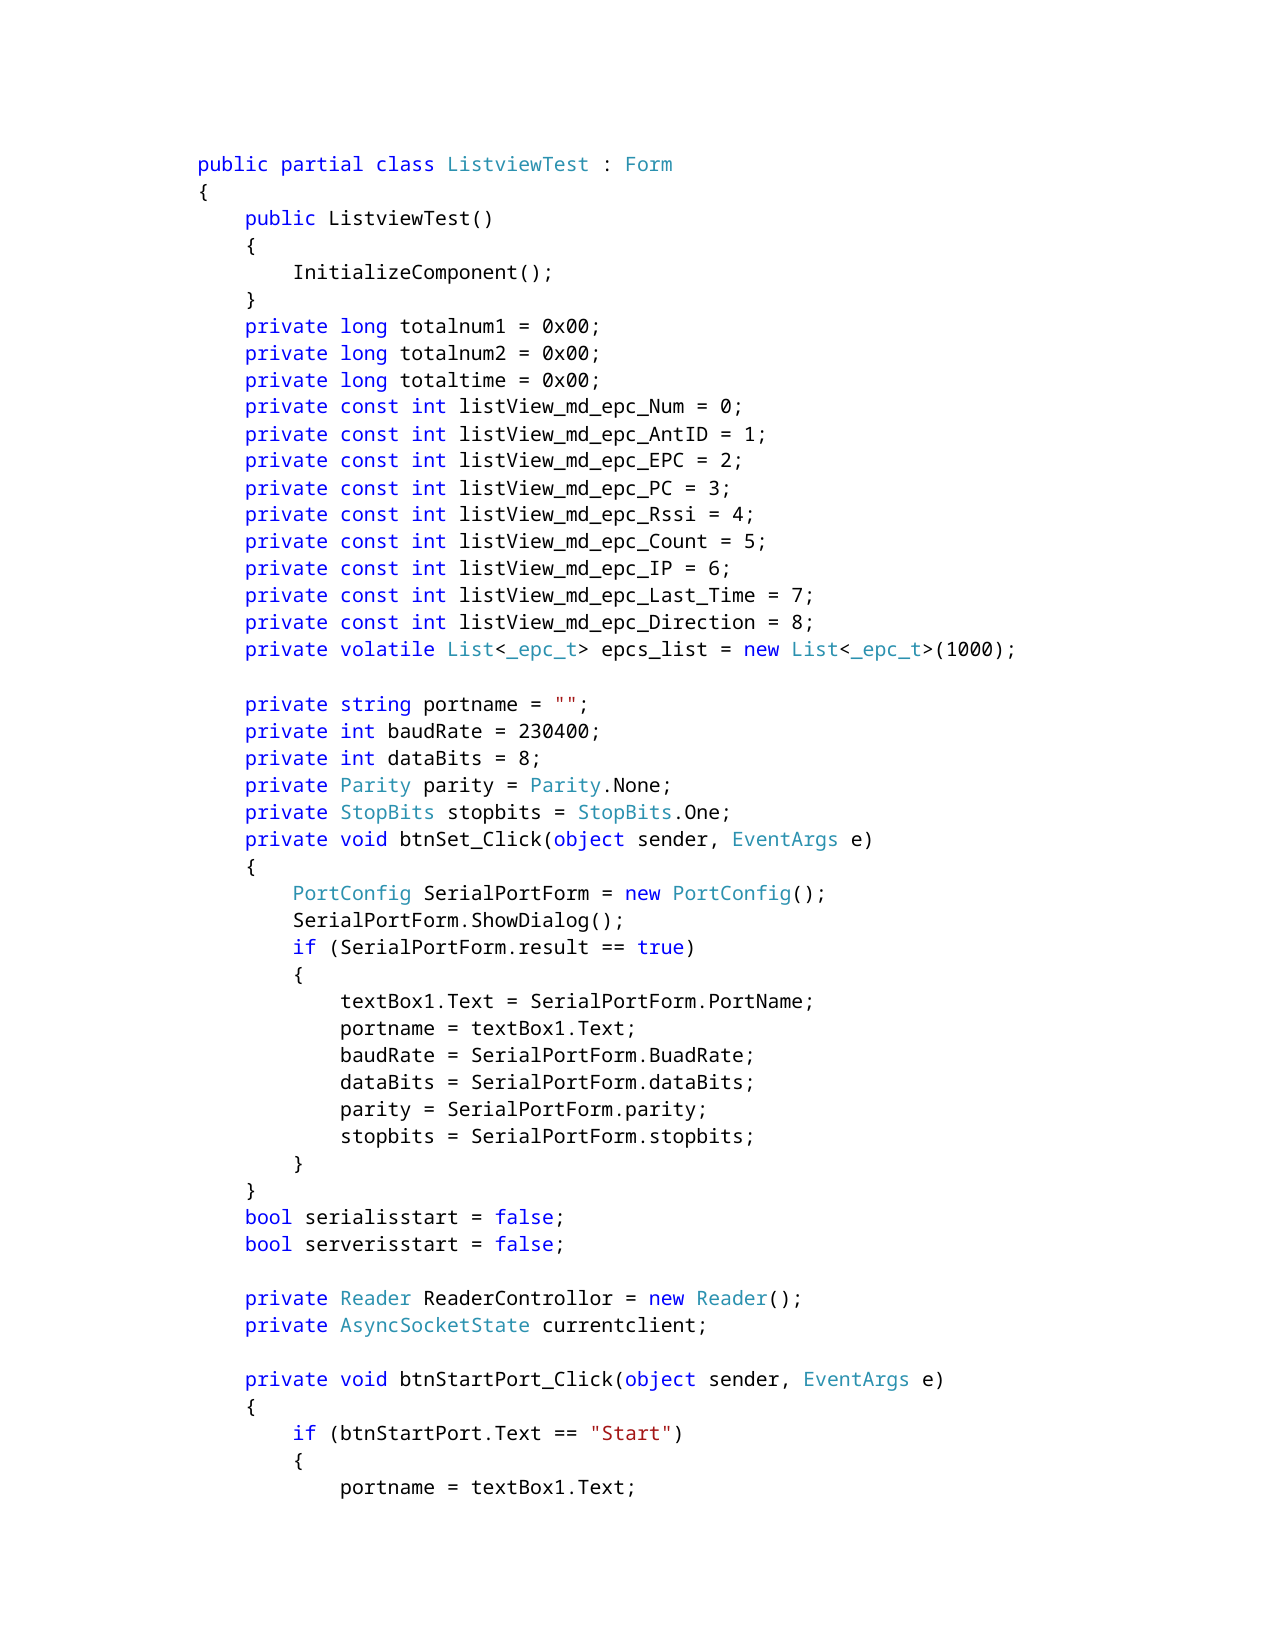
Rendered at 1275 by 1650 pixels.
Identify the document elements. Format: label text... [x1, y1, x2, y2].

text private const int listView_md_epc_AntID = 1; [150, 420, 1125, 447]
text } [150, 1149, 1125, 1176]
text private long totaltime = 0x00; [150, 366, 1125, 393]
text { [150, 852, 1125, 879]
text private Reader ReaderControllor = new Reader(); [150, 1284, 1125, 1311]
text SerialPortForm.ShowDialog(); [150, 906, 1125, 933]
text private void btnStartPort_Click(object sender, EventArgs e) [150, 1365, 1125, 1392]
text if (btnStartPort.Text == "Start") [150, 1419, 1125, 1446]
text private int dataBits = 8; [150, 744, 1125, 772]
text dataBits = SerialPortForm.dataBits; [150, 1068, 1125, 1095]
text baudRate = SerialPortForm.BuadRate; [150, 1041, 1125, 1068]
text private const int listView_md_epc_Num = 0; [150, 393, 1125, 420]
text private StopBits stopbits = StopBits.One; [150, 798, 1125, 826]
text { [150, 1392, 1125, 1419]
text textBox1.Text = SerialPortForm.PortName; [150, 987, 1125, 1014]
text if (SerialPortForm.result == true) [150, 933, 1125, 960]
text { [150, 177, 1125, 204]
text InitializeComponent(); [150, 258, 1125, 285]
text } [150, 1176, 1125, 1203]
text portname = textBox1.Text; [150, 1473, 1125, 1500]
text private const int listView_md_epc_Last_Time = 7; [150, 582, 1125, 609]
text public ListviewTest() [150, 204, 1125, 231]
text PortConfig SerialPortForm = new PortConfig(); [150, 879, 1125, 906]
text { [150, 231, 1125, 258]
text private long totalnum2 = 0x00; [150, 339, 1125, 366]
text stopbits = SerialPortForm.stopbits; [150, 1122, 1125, 1149]
text private const int listView_md_epc_PC = 3; [150, 474, 1125, 501]
text { [150, 1446, 1125, 1473]
text parity = SerialPortForm.parity; [150, 1095, 1125, 1122]
text private string portname = ""; [150, 691, 1125, 718]
text public partial class ListviewTest : Form [150, 150, 1125, 177]
text private const int listView_md_epc_EPC = 2; [150, 447, 1125, 474]
text } [150, 285, 1125, 312]
text bool serialisstart = false; [150, 1203, 1125, 1230]
text { [150, 960, 1125, 987]
text private Parity parity = Parity.None; [150, 772, 1125, 798]
text private const int listView_md_epc_Count = 5; [150, 528, 1125, 555]
text private volatile List<_epc_t> epcs_list = new List<_epc_t>(1000); [150, 636, 1125, 663]
text portname = textBox1.Text; [150, 1014, 1125, 1041]
text private long totalnum1 = 0x00; [150, 312, 1125, 339]
text private const int listView_md_epc_IP = 6; [150, 555, 1125, 582]
text private const int listView_md_epc_Rssi = 4; [150, 501, 1125, 528]
text private void btnSet_Click(object sender, EventArgs e) [150, 826, 1125, 852]
text private int baudRate = 230400; [150, 718, 1125, 744]
text bool serverisstart = false; [150, 1230, 1125, 1257]
text private const int listView_md_epc_Direction = 8; [150, 609, 1125, 636]
text private AsyncSocketState currentclient; [150, 1311, 1125, 1338]
